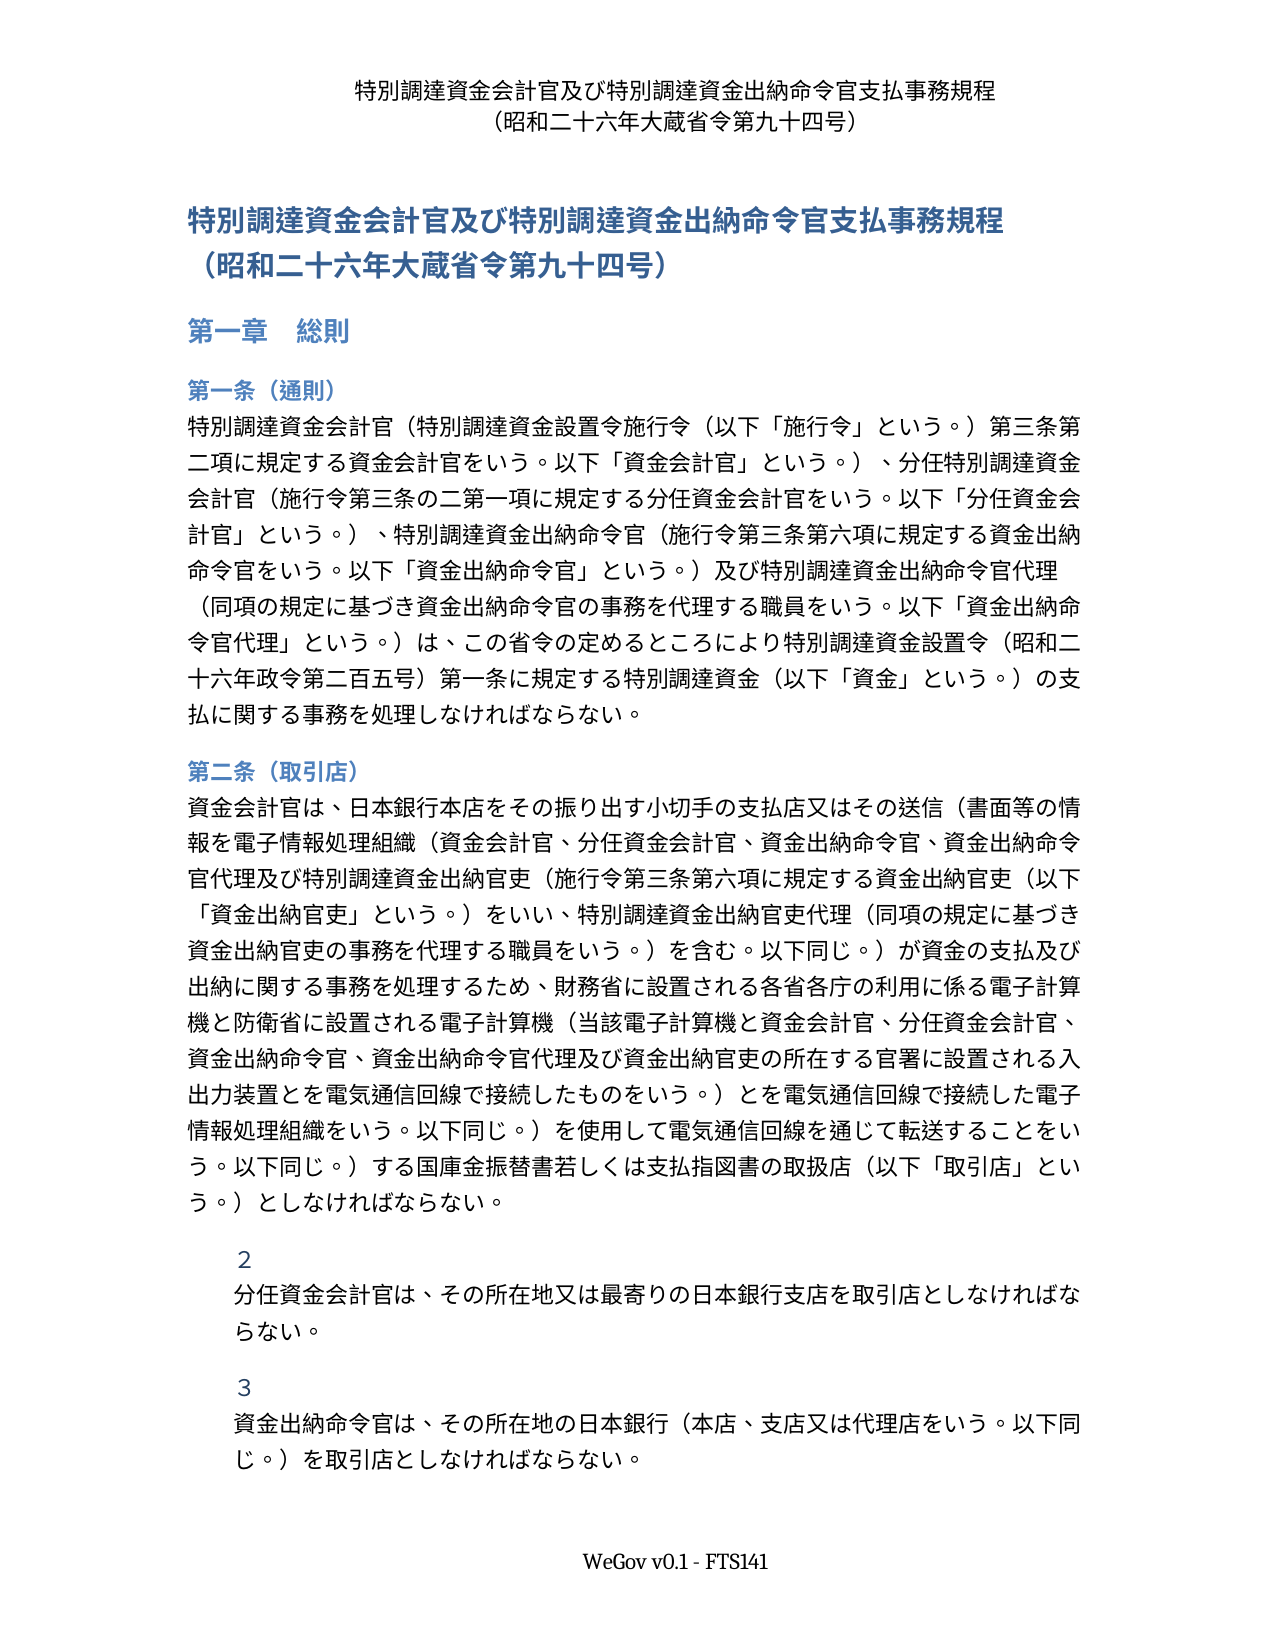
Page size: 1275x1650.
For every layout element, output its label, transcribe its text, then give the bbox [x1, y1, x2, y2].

subtitle 第一章 総則 [187, 312, 1087, 349]
subtitle ２ [233, 1243, 1087, 1275]
text 資金出納命令官は、その所在地の日本銀行（本店、支店又は代理店をいう。以下同じ。）を取引店としなければならない。 [233, 1408, 1087, 1475]
subtitle 第一条（通則） [187, 375, 1087, 407]
text 分任資金会計官は、その所在地又は最寄りの日本銀行支店を取引店としなければならない。 [233, 1279, 1087, 1347]
subtitle ３ [233, 1372, 1087, 1403]
subtitle 特別調達資金会計官及び特別調達資金出納命令官支払事務規程 （昭和二十六年大蔵省令第九十四号） [187, 200, 1087, 285]
text 特別調達資金会計官（特別調達資金設置令施行令（以下「施行令」という。）第三条第二項に規定する資金会計官をいう。以下「資金会計官」という。）、分任特別調達資金会計官（施行令第三条の二第一項に規定する分任資金会計官をいう。以下「分任資金会計官」という。）、特別調達資金出納命令官（施行令第三条第六項に規定する資金出納命令官をいう。以下「資金出納命令官」という。）及び特別調達資金出納命令官代理（同項の規定に基づき資金出納命令官の事務を代理する職員をいう。以下「資金出納命令官代理」という。）は、この省令の定めるところにより特別調達資金設置令（昭和二十六年政令第二百五号）第一条に規定する特別調達資金（以下「資金」という。）の支払に関する事務を処理しなければならない。 [187, 411, 1087, 730]
subtitle 第二条（取引店） [187, 756, 1087, 787]
text 資金会計官は、日本銀行本店をその振り出す小切手の支払店又はその送信（書面等の情報を電子情報処理組織（資金会計官、分任資金会計官、資金出納命令官、資金出納命令官代理及び特別調達資金出納官吏（施行令第三条第六項に規定する資金出納官吏（以下「資金出納官吏」という。）をいい、特別調達資金出納官吏代理（同項の規定に基づき資金出納官吏の事務を代理する職員をいう。）を含む。以下同じ。）が資金の支払及び出納に関する事務を処理するため、財務省に設置される各省各庁の利用に係る電子計算機と防衛省に設置される電子計算機（当該電子計算機と資金会計官、分任資金会計官、資金出納命令官、資金出納命令官代理及び資金出納官吏の所在する官署に設置される入出力装置とを電気通信回線で接続したものをいう。）とを電気通信回線で接続した電子情報処理組織をいう。以下同じ。）を使用して電気通信回線を通じて転送することをいう。以下同じ。）する国庫金振替書若しくは支払指図書の取扱店（以下「取引店」という。）としなければならない。 [187, 791, 1087, 1218]
